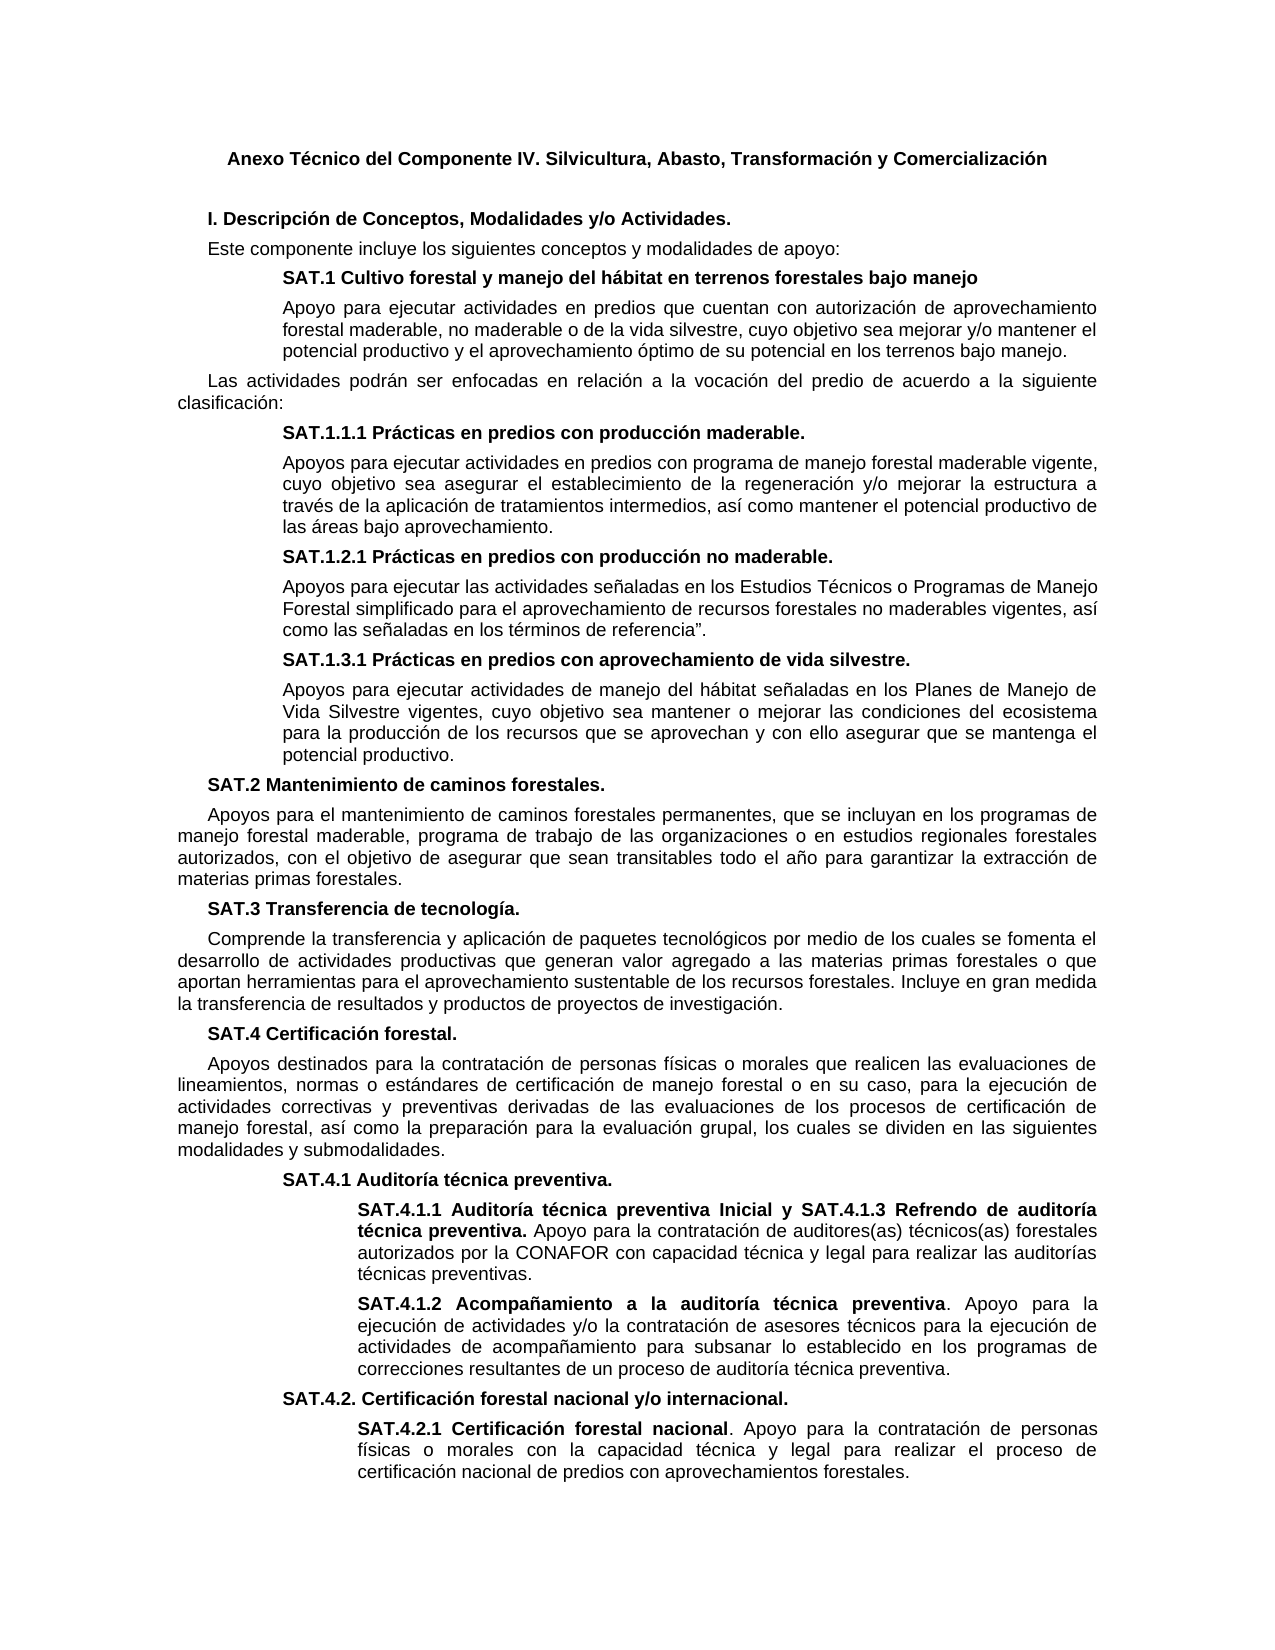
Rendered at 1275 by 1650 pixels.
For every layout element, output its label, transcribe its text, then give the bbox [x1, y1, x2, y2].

text Apoyo para ejecutar actividades en predios que cuentan con autorización de aprovechamiento forestal maderable, no maderable o de la vida silvestre, cuyo objetivo sea mejorar y/o mantener el potencial productivo y el aprovechamiento óptimo de su potencial en los terrenos bajo manejo. [282, 297, 1098, 362]
text Apoyos destinados para la contratación de personas físicas o morales que realicen las evaluaciones de lineamientos, normas o estándares de certificación de manejo forestal o en su caso, para la ejecución de actividades correctivas y preventivas derivadas de las evaluaciones de los procesos de certificación de manejo forestal, así como la preparación para la evaluación grupal, los cuales se dividen en las siguientes modalidades y submodalidades. [177, 1052, 1098, 1160]
text SAT.4.1.2 Acompañamiento a la auditoría técnica preventiva. Apoyo para la ejecución de actividades y/o la contratación de asesores técnicos para la ejecución de actividades de acompañamiento para subsanar lo establecido en los programas de correcciones resultantes de un proceso de auditoría técnica preventiva. [357, 1293, 1098, 1379]
text SAT.2 Mantenimiento de caminos forestales. [177, 773, 1098, 795]
text Apoyos para ejecutar las actividades señaladas en los Estudios Técnicos o Programas de Manejo Forestal simplificado para el aprovechamiento de recursos forestales no maderables vigentes, así como las señaladas en los términos de referencia”. [282, 576, 1098, 641]
text SAT.1.2.1 Prácticas en predios con producción no maderable. [282, 546, 1098, 568]
text Comprende la transferencia y aplicación de paquetes tecnológicos por medio de los cuales se fomenta el desarrollo de actividades productivas que generan valor agregado a las materias primas forestales o que aportan herramientas para el aprovechamiento sustentable de los recursos forestales. Incluye en gran medida la transferencia de resultados y productos de proyectos de investigación. [177, 928, 1098, 1014]
text SAT.4.2. Certificación forestal nacional y/o internacional. [282, 1387, 1098, 1409]
text SAT.1.3.1 Prácticas en predios con aprovechamiento de vida silvestre. [282, 649, 1098, 671]
text I. Descripción de Conceptos, Modalidades y/o Actividades. [177, 207, 1098, 229]
text SAT.4.2.1 Certificación forestal nacional. Apoyo para la contratación de personas físicas o morales con la capacidad técnica y legal para realizar el proceso de certificación nacional de predios con aprovechamientos forestales. [357, 1417, 1098, 1482]
text Anexo Técnico del Componente IV. Silvicultura, Abasto, Transformación y Comercialización [177, 148, 1098, 169]
text SAT.4.1 Auditoría técnica preventiva. [282, 1168, 1098, 1190]
text SAT.3 Transferencia de tecnología. [177, 898, 1098, 919]
text SAT.1.1.1 Prácticas en predios con producción maderable. [282, 422, 1098, 443]
text SAT.4.1.1 Auditoría técnica preventiva Inicial y SAT.4.1.3 Refrendo de auditoría técnica preventiva. Apoyo para la contratación de auditores(as) técnicos(as) forestales autorizados por la CONAFOR con capacidad técnica y legal para realizar las auditorías técnicas preventivas. [357, 1198, 1098, 1284]
text Este componente incluye los siguientes conceptos y modalidades de apoyo: [177, 237, 1098, 259]
text SAT.1 Cultivo forestal y manejo del hábitat en terrenos forestales bajo manejo [282, 267, 1098, 289]
text Las actividades podrán ser enfocadas en relación a la vocación del predio de acuerdo a la siguiente clasificación: [177, 370, 1098, 413]
text SAT.4 Certificación forestal. [177, 1022, 1098, 1044]
text Apoyos para ejecutar actividades de manejo del hábitat señaladas en los Planes de Manejo de Vida Silvestre vigentes, cuyo objetivo sea mantener o mejorar las condiciones del ecosistema para la producción de los recursos que se aprovechan y con ello asegurar que se mantenga el potencial productivo. [282, 679, 1098, 765]
text Apoyos para ejecutar actividades en predios con programa de manejo forestal maderable vigente, cuyo objetivo sea asegurar el establecimiento de la regeneración y/o mejorar la estructura a través de la aplicación de tratamientos intermedios, así como mantener el potencial productivo de las áreas bajo aprovechamiento. [282, 451, 1098, 538]
text Apoyos para el mantenimiento de caminos forestales permanentes, que se incluyan en los programas de manejo forestal maderable, programa de trabajo de las organizaciones o en estudios regionales forestales autorizados, con el objetivo de asegurar que sean transitables todo el año para garantizar la extracción de materias primas forestales. [177, 803, 1098, 889]
